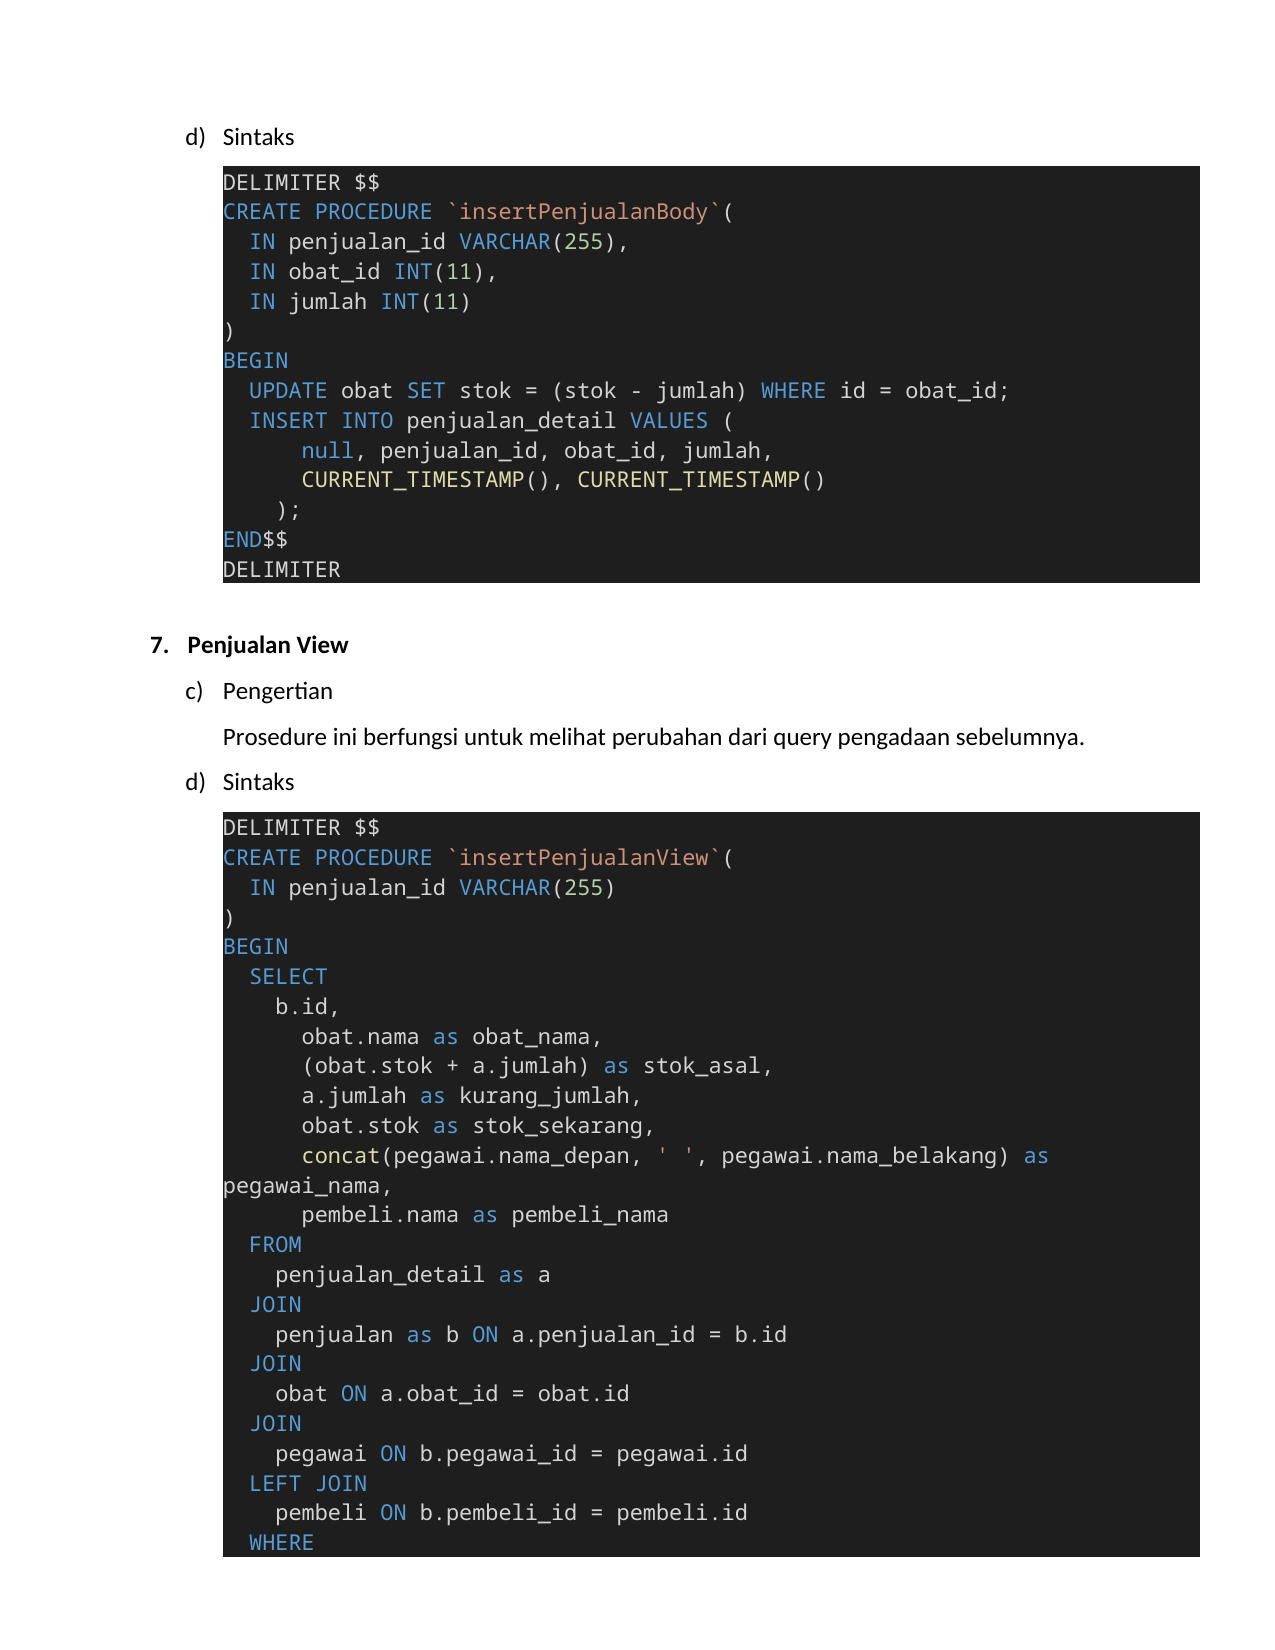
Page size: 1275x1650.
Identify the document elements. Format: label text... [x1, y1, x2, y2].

text SELECT [223, 961, 1200, 991]
text CREATE PROCEDURE `insertPenjualanView`( [223, 842, 1200, 872]
text penjualan as b ON a.penjualan_id = b.id [223, 1319, 1200, 1348]
text ) [223, 315, 1200, 345]
text CREATE PROCEDURE `insertPenjualanBody`( [223, 196, 1200, 226]
text INSERT INTO penjualan_detail VALUES ( [223, 405, 1200, 434]
text JOIN [223, 1408, 1200, 1438]
text DELIMITER $$ [223, 166, 1200, 196]
text CURRENT_TIMESTAMP(), CURRENT_TIMESTAMP() [223, 464, 1200, 494]
text FROM [223, 1229, 1200, 1259]
text WHERE [223, 1527, 1200, 1557]
text JOIN [223, 1289, 1200, 1319]
text null, penjualan_id, obat_id, jumlah, [223, 434, 1200, 464]
list Sintaks [185, 766, 1200, 797]
text IN penjualan_id VARCHAR(255), [223, 226, 1200, 256]
text END$$ [223, 524, 1200, 554]
text b.id, [223, 991, 1200, 1021]
text ) [223, 902, 1200, 931]
text obat.nama as obat_nama, [223, 1021, 1200, 1051]
text obat ON a.obat_id = obat.id [223, 1378, 1200, 1408]
text JOIN [223, 1348, 1200, 1378]
text IN obat_id INT(11), [223, 256, 1200, 286]
text (obat.stok + a.jumlah) as stok_asal, [223, 1051, 1200, 1080]
text DELIMITER [223, 554, 1200, 583]
text IN penjualan_id VARCHAR(255) [223, 872, 1200, 902]
list Pengertian [185, 675, 1200, 706]
text LEFT JOIN [223, 1468, 1200, 1497]
text concat(pegawai.nama_depan, ' ', pegawai.nama_belakang) as pegawai_nama, [223, 1140, 1200, 1199]
text BEGIN [223, 931, 1200, 961]
text DELIMITER $$ [223, 812, 1200, 842]
text pembeli ON b.pembeli_id = pembeli.id [223, 1497, 1200, 1527]
text pembeli.nama as pembeli_nama [223, 1199, 1200, 1229]
text penjualan_detail as a [223, 1259, 1200, 1289]
text obat.stok as stok_sekarang, [223, 1110, 1200, 1140]
list Sintaks [185, 121, 1200, 151]
text Prosedure ini berfungsi untuk melihat perubahan dari query pengadaan sebelumnya. [223, 721, 1200, 751]
text a.jumlah as kurang_jumlah, [223, 1080, 1200, 1110]
text BEGIN [223, 345, 1200, 375]
text UPDATE obat SET stok = (stok - jumlah) WHERE id = obat_id; [223, 375, 1200, 405]
text ); [223, 494, 1200, 524]
text pegawai ON b.pegawai_id = pegawai.id [223, 1438, 1200, 1468]
text IN jumlah INT(11) [223, 286, 1200, 315]
list Penjualan View [150, 629, 1200, 660]
